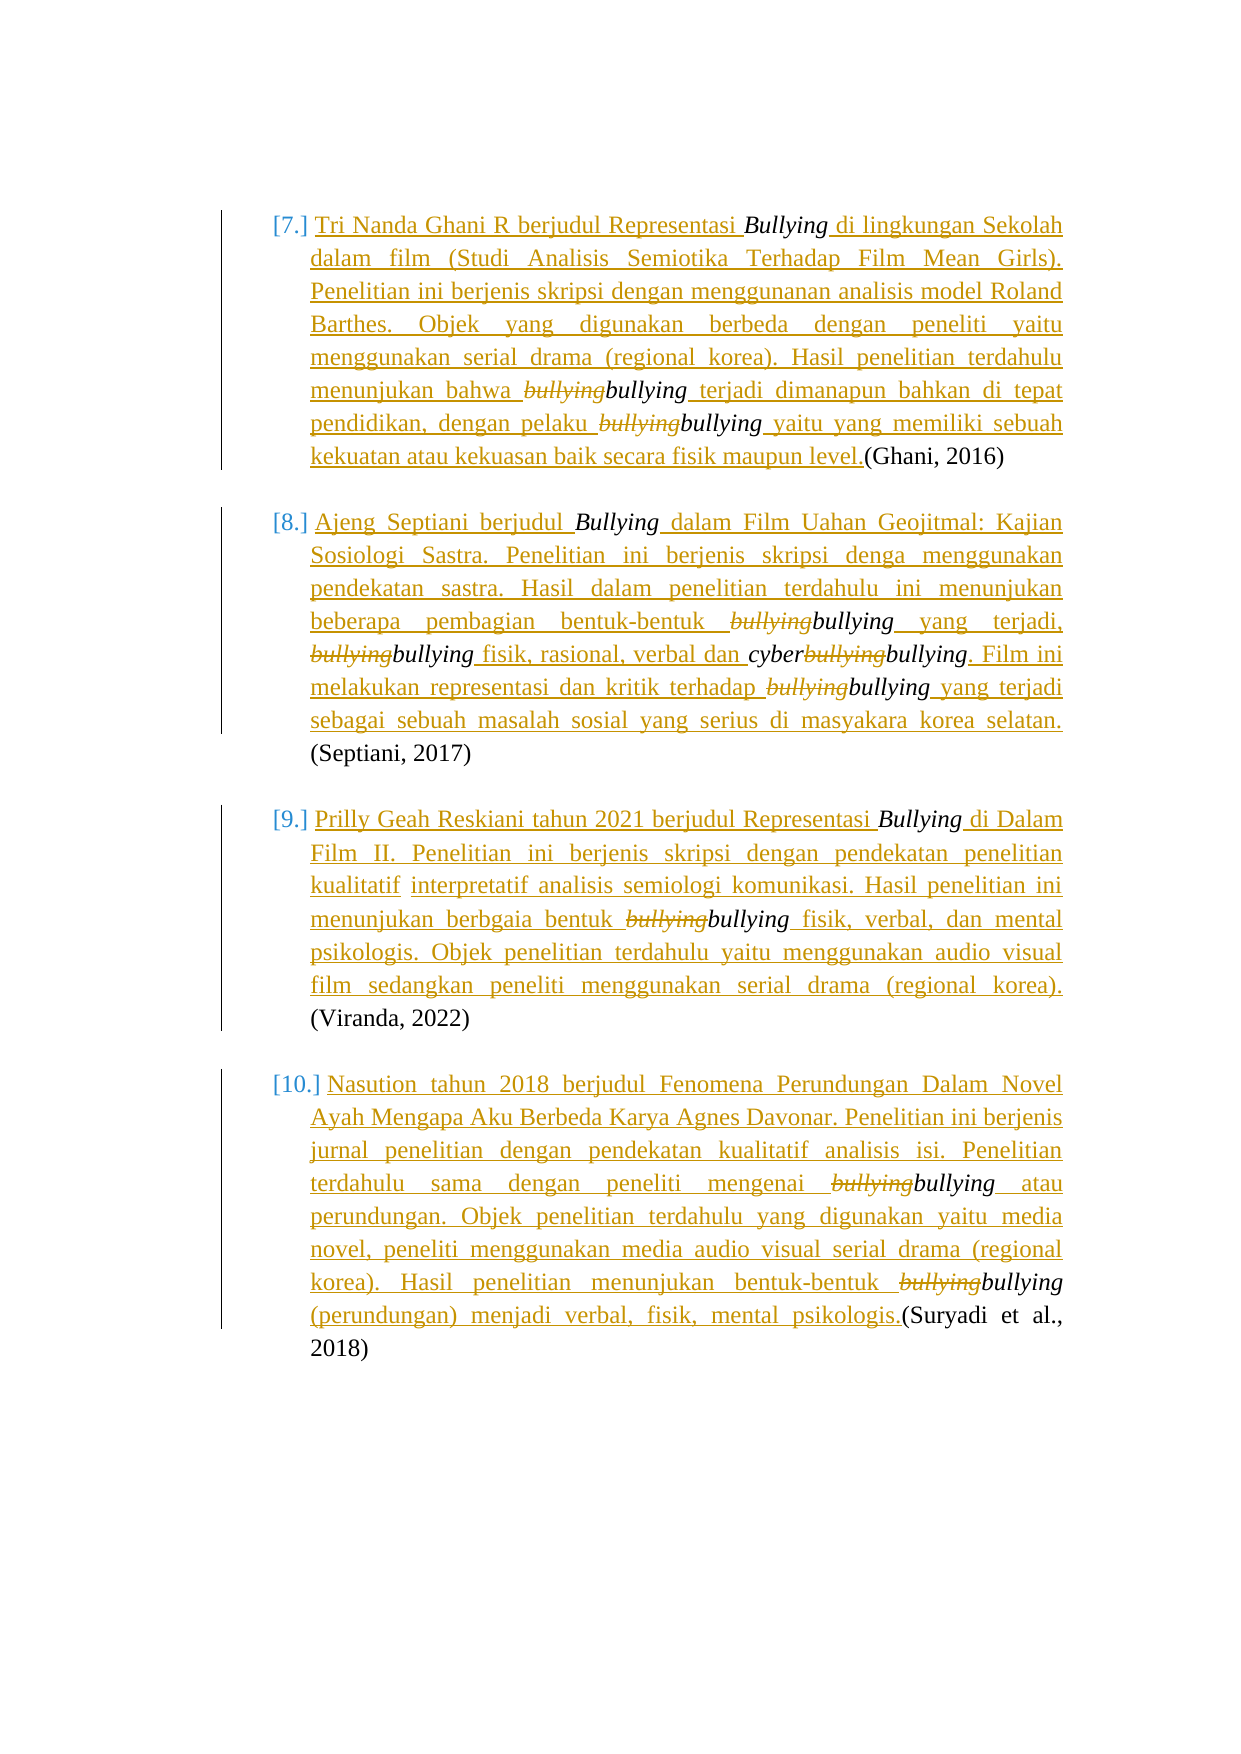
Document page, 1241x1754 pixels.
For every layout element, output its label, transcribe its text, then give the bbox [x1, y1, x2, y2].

list Bullyingbullyingbullying(Ghani, 2016) [273, 210, 1063, 470]
list Bullying bullying(Viranda, 2022) [273, 804, 1063, 1031]
list Bullyingbullyingbullyingcyberbullyingbullying(Septiani, 2017) [273, 507, 1063, 767]
list bullyingbullying(Suryadi et al., 2018) [273, 1069, 1063, 1362]
